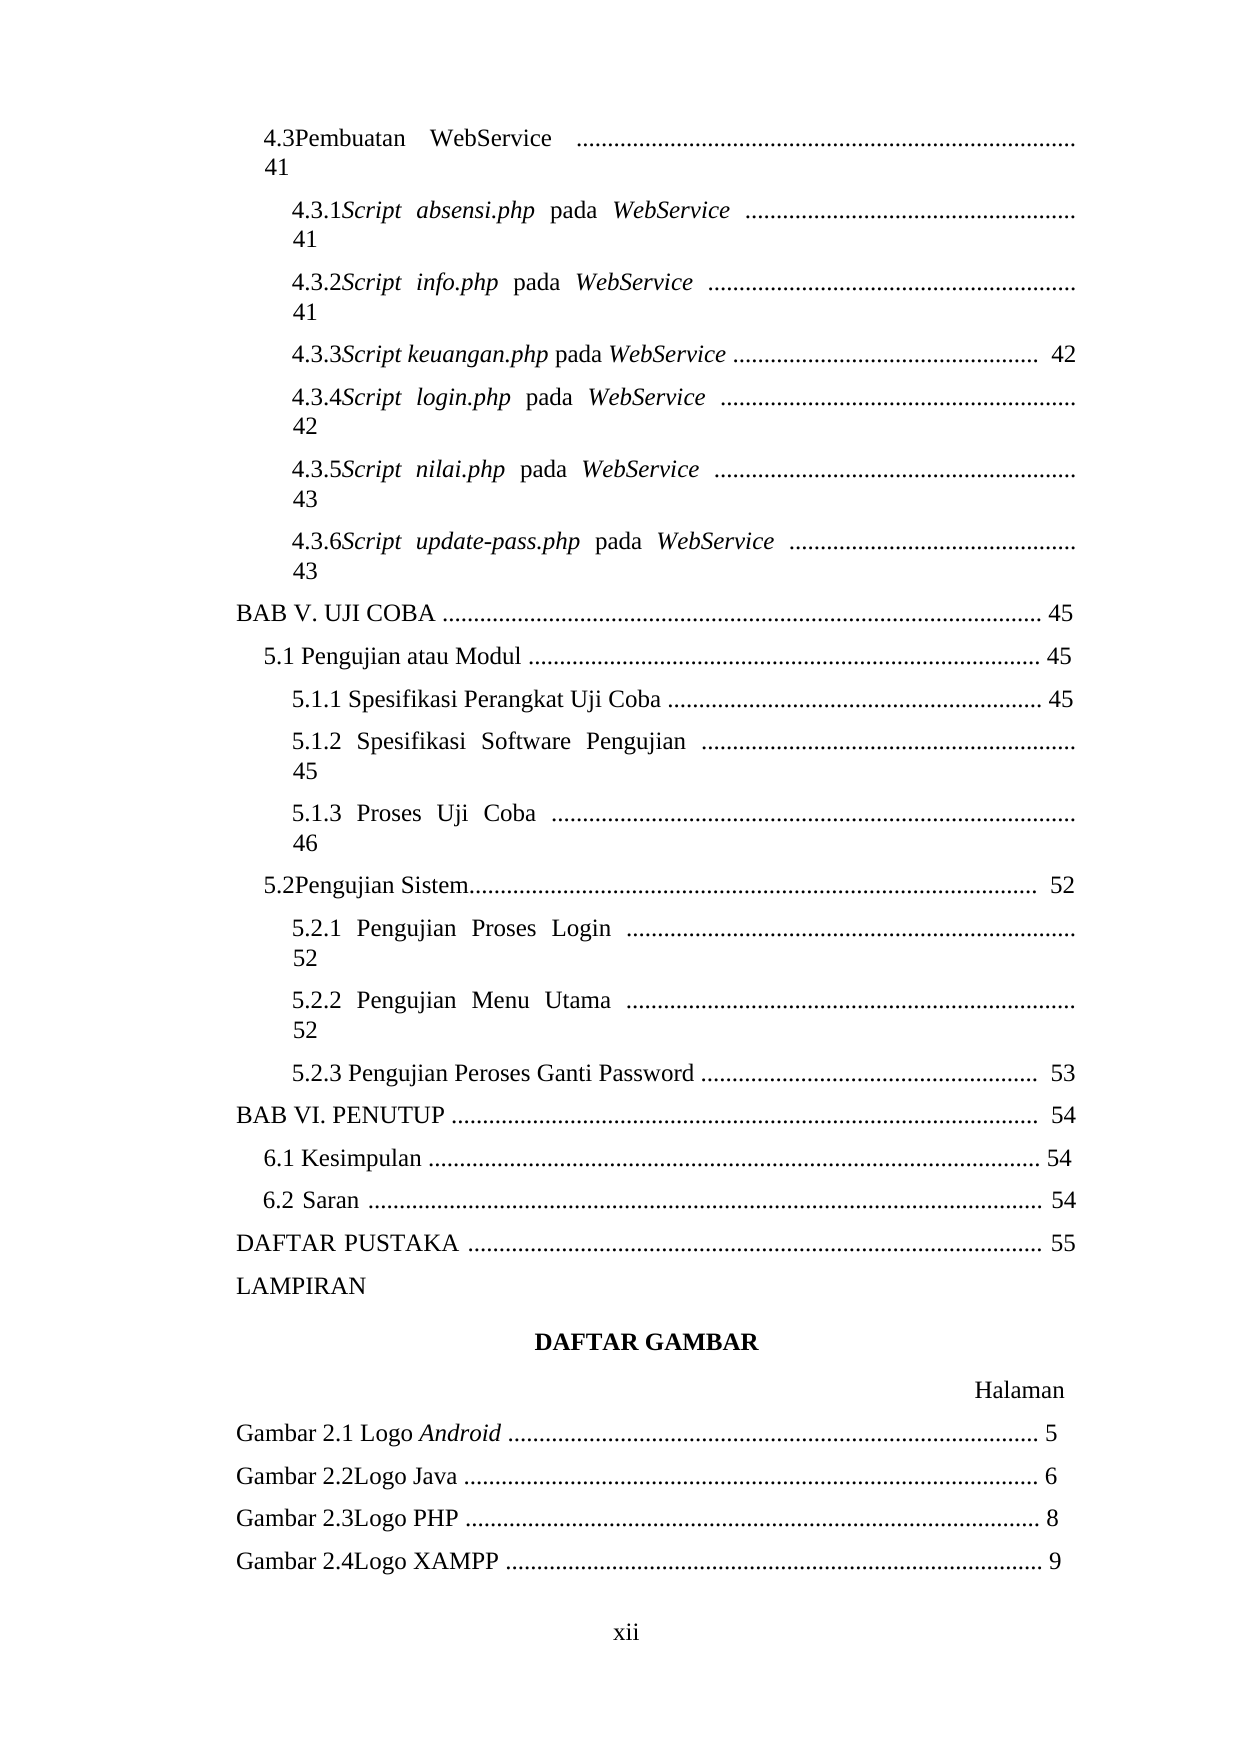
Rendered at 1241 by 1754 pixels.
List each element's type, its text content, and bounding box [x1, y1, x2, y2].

text 5.2Pengujian Sistem........................................................................................... 52 [263, 871, 1076, 899]
text 5.2.1 Pengujian Proses Login ........................................................................ 52 [292, 913, 1076, 972]
text Gambar 2.2Logo Java ............................................................................................ 6 [236, 1461, 1076, 1489]
text Gambar 2.3Logo PHP ............................................................................................ 8 [236, 1503, 1076, 1532]
subtitle DAFTAR GAMBAR [235, 1327, 1057, 1356]
text 5.1.3 Proses Uji Coba .................................................................................... 46 [292, 798, 1076, 857]
text 5.1.2 Spesifikasi Software Pengujian ............................................................ 45 [292, 726, 1076, 784]
text 5.2.2 Pengujian Menu Utama ........................................................................ 52 [292, 985, 1076, 1044]
text Halaman [235, 1375, 1064, 1404]
text 5.1.1 Spesifikasi Perangkat Uji Coba ............................................................ 45 [292, 684, 1076, 712]
text 5.1 Pengujian atau Modul .................................................................................. 45 [263, 641, 1076, 670]
text Gambar 2.1 Logo Android ..................................................................................... 5 [236, 1418, 1076, 1447]
text 4.3Pembuatan WebService ................................................................................ 41 [263, 123, 1076, 181]
text 4.3.2Script info.php pada WebService ........................................................... 41 [292, 267, 1076, 325]
text 4.3.4Script login.php pada WebService ......................................................... 42 [292, 382, 1076, 440]
text 6.1 Kesimpulan .................................................................................................. 54 [263, 1143, 1076, 1172]
text Gambar 2.4Logo XAMPP ...................................................................................... 9 [236, 1546, 1076, 1575]
text 6.2 Saran ............................................................................................................ 54 DAFTAR PUSTAKA ............................................................................................ 55 LAMPIRAN [236, 1185, 1076, 1300]
text 5.2.3 Pengujian Peroses Ganti Password ...................................................... 53 [292, 1058, 1076, 1086]
text 4.3.6Script update-pass.php pada WebService .............................................. 43 [292, 526, 1076, 584]
text 4.3.3Script keuangan.php pada WebService ................................................. 42 [292, 339, 1076, 368]
text 4.3.5Script nilai.php pada WebService .......................................................... 43 [292, 454, 1076, 512]
text BAB V. UJI COBA ................................................................................................ 45 [236, 598, 1076, 627]
text BAB VI. PENUTUP .............................................................................................. 54 [236, 1100, 1076, 1129]
text 4.3.1Script absensi.php pada WebService ..................................................... 41 [292, 195, 1076, 253]
